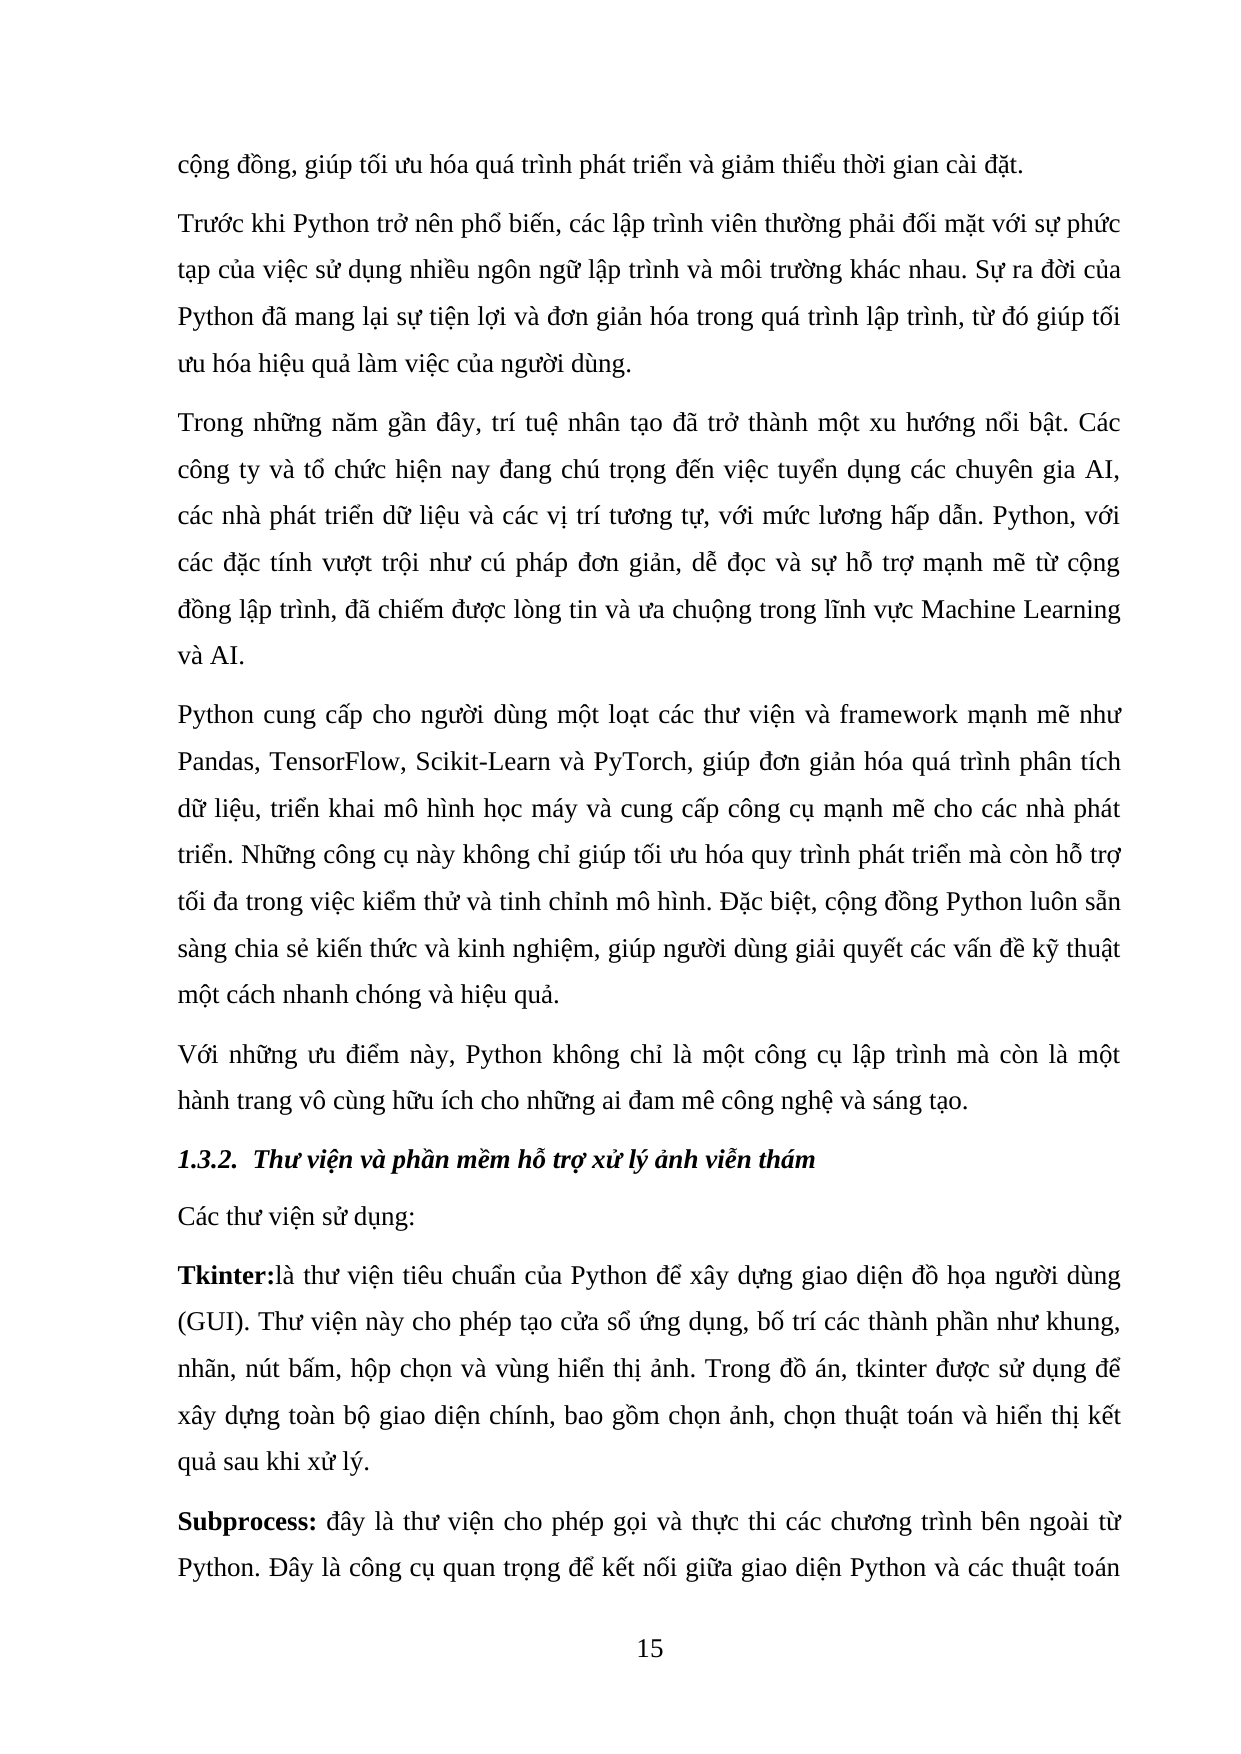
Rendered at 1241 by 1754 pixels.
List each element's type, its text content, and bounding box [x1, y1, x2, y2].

text Với những ưu điểm này, Python không chỉ là một công cụ lập trình mà còn là một hành trang vô cùng hữu ích cho những ai đam mê công nghệ và sáng tạo. [177, 1038, 1122, 1116]
text Tkinter:là thư viện tiêu chuẩn của Python để xây dựng giao diện đồ họa người dùng (GUI). Thư viện này cho phép tạo cửa sổ ứng dụng, bố trí các thành phần như khung, nhãn, nút bấm, hộp chọn và vùng hiển thị ảnh. Trong đồ án, tkinter được sử dụng để xây dựng toàn bộ giao diện chính, bao gồm chọn ảnh, chọn thuật toán và hiển thị kết quả sau khi xử lý. [177, 1259, 1122, 1477]
subtitle Thư viện và phần mềm hỗ trợ xử lý ảnh viễn thám [177, 1143, 1122, 1175]
text Các thư viện sử dụng: [177, 1200, 1122, 1231]
text Trong những năm gần đây, trí tuệ nhân tạo đã trở thành một xu hướng nổi bật. Các công ty và tổ chức hiện nay đang chú trọng đến việc tuyển dụng các chuyên gia AI, các nhà phát triển dữ liệu và các vị trí tương tự, với mức lương hấp dẫn. Python, với các đặc tính vượt trội như cú pháp đơn giản, dễ đọc và sự hỗ trợ mạnh mẽ từ cộng đồng lập trình, đã chiếm được lòng tin và ưa chuộng trong lĩnh vực Machine Learning và AI. [177, 406, 1122, 671]
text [177, 1505, 1122, 1582]
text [177, 148, 1122, 179]
text Trước khi Python trở nên phổ biến, các lập trình viên thường phải đối mặt với sự phức tạp của việc sử dụng nhiều ngôn ngữ lập trình và môi trường khác nhau. Sự ra đời của Python đã mang lại sự tiện lợi và đơn giản hóa trong quá trình lập trình, từ đó giúp tối ưu hóa hiệu quả làm việc của người dùng. [177, 207, 1122, 378]
text Python cung cấp cho người dùng một loạt các thư viện và framework mạnh mẽ như Pandas, TensorFlow, Scikit-Learn và PyTorch, giúp đơn giản hóa quá trình phân tích dữ liệu, triển khai mô hình học máy và cung cấp công cụ mạnh mẽ cho các nhà phát triển. Những công cụ này không chỉ giúp tối ưu hóa quy trình phát triển mà còn hỗ trợ tối đa trong việc kiểm thử và tinh chỉnh mô hình. Đặc biệt, cộng đồng Python luôn sẵn sàng chia sẻ kiến thức và kinh nghiệm, giúp người dùng giải quyết các vấn đề kỹ thuật một cách nhanh chóng và hiệu quả. [177, 698, 1122, 1010]
